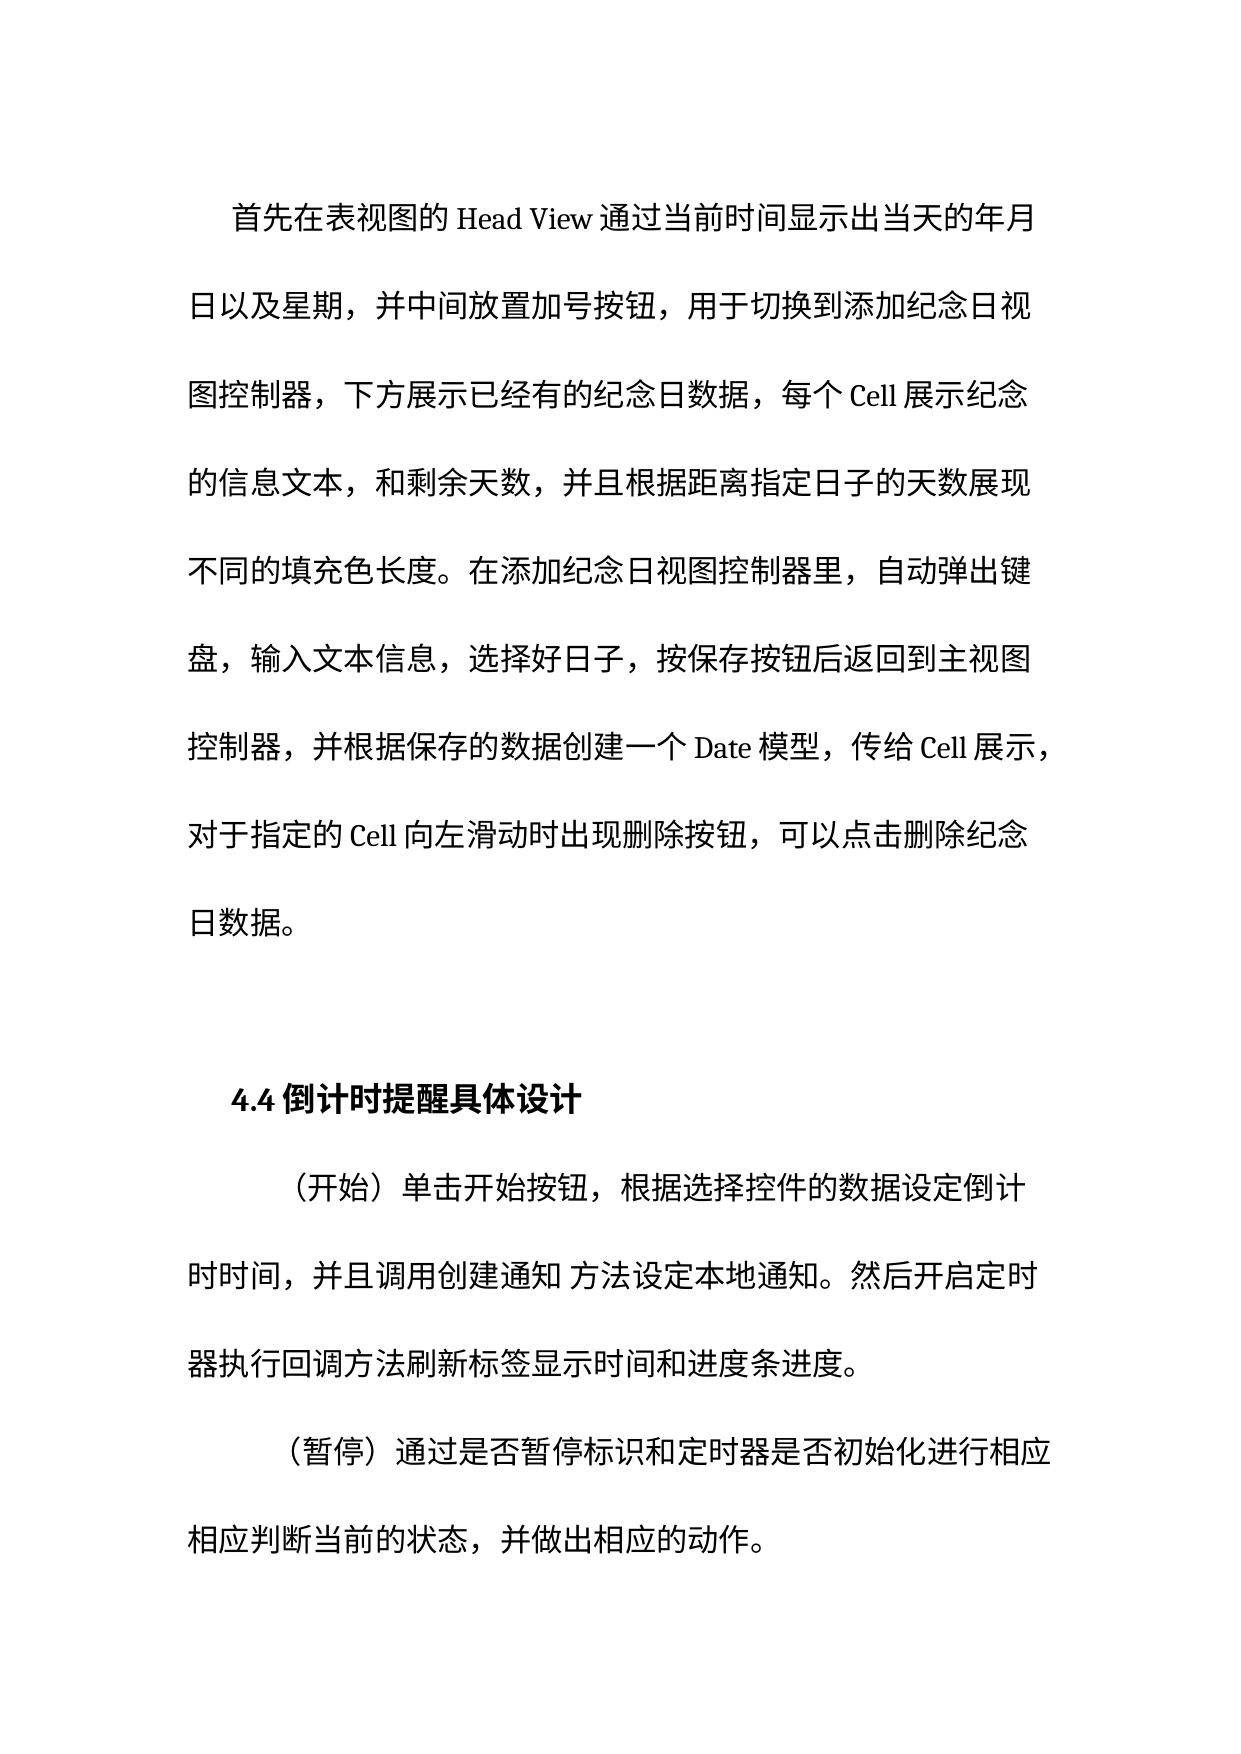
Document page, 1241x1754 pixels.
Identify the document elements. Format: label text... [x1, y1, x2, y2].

text （暂停）通过是否暂停标识和定时器是否初始化进行相应相应判断当前的状态，并做出相应的动作。 [187, 1406, 1053, 1582]
text （开始）单击开始按钮，根据选择控件的数据设定倒计时时间，并且调用创建通知 方法设定本地通知。然后开启定时器执行回调方法刷新标签显示时间和进度条进度。 [187, 1141, 1053, 1406]
text 4.4倒计时提醒具体设计 [187, 1053, 1053, 1141]
text 首先在表视图的Head View通过当前时间显示出当天的年月日以及星期，并中间放置加号按钮，用于切换到添加纪念日视图控制器，下方展示已经有的纪念日数据，每个Cell展示纪念的信息文本，和剩余天数，并且根据距离指定日子的天数展现不同的填充色长度。在添加纪念日视图控制器里，自动弹出键盘，输入文本信息，选择好日子，按保存按钮后返回到主视图控制器，并根据保存的数据创建一个Date模型，传给Cell展示，对于指定的Cell向左滑动时出现删除按钮，可以点击删除纪念日数据。 [187, 172, 1053, 965]
